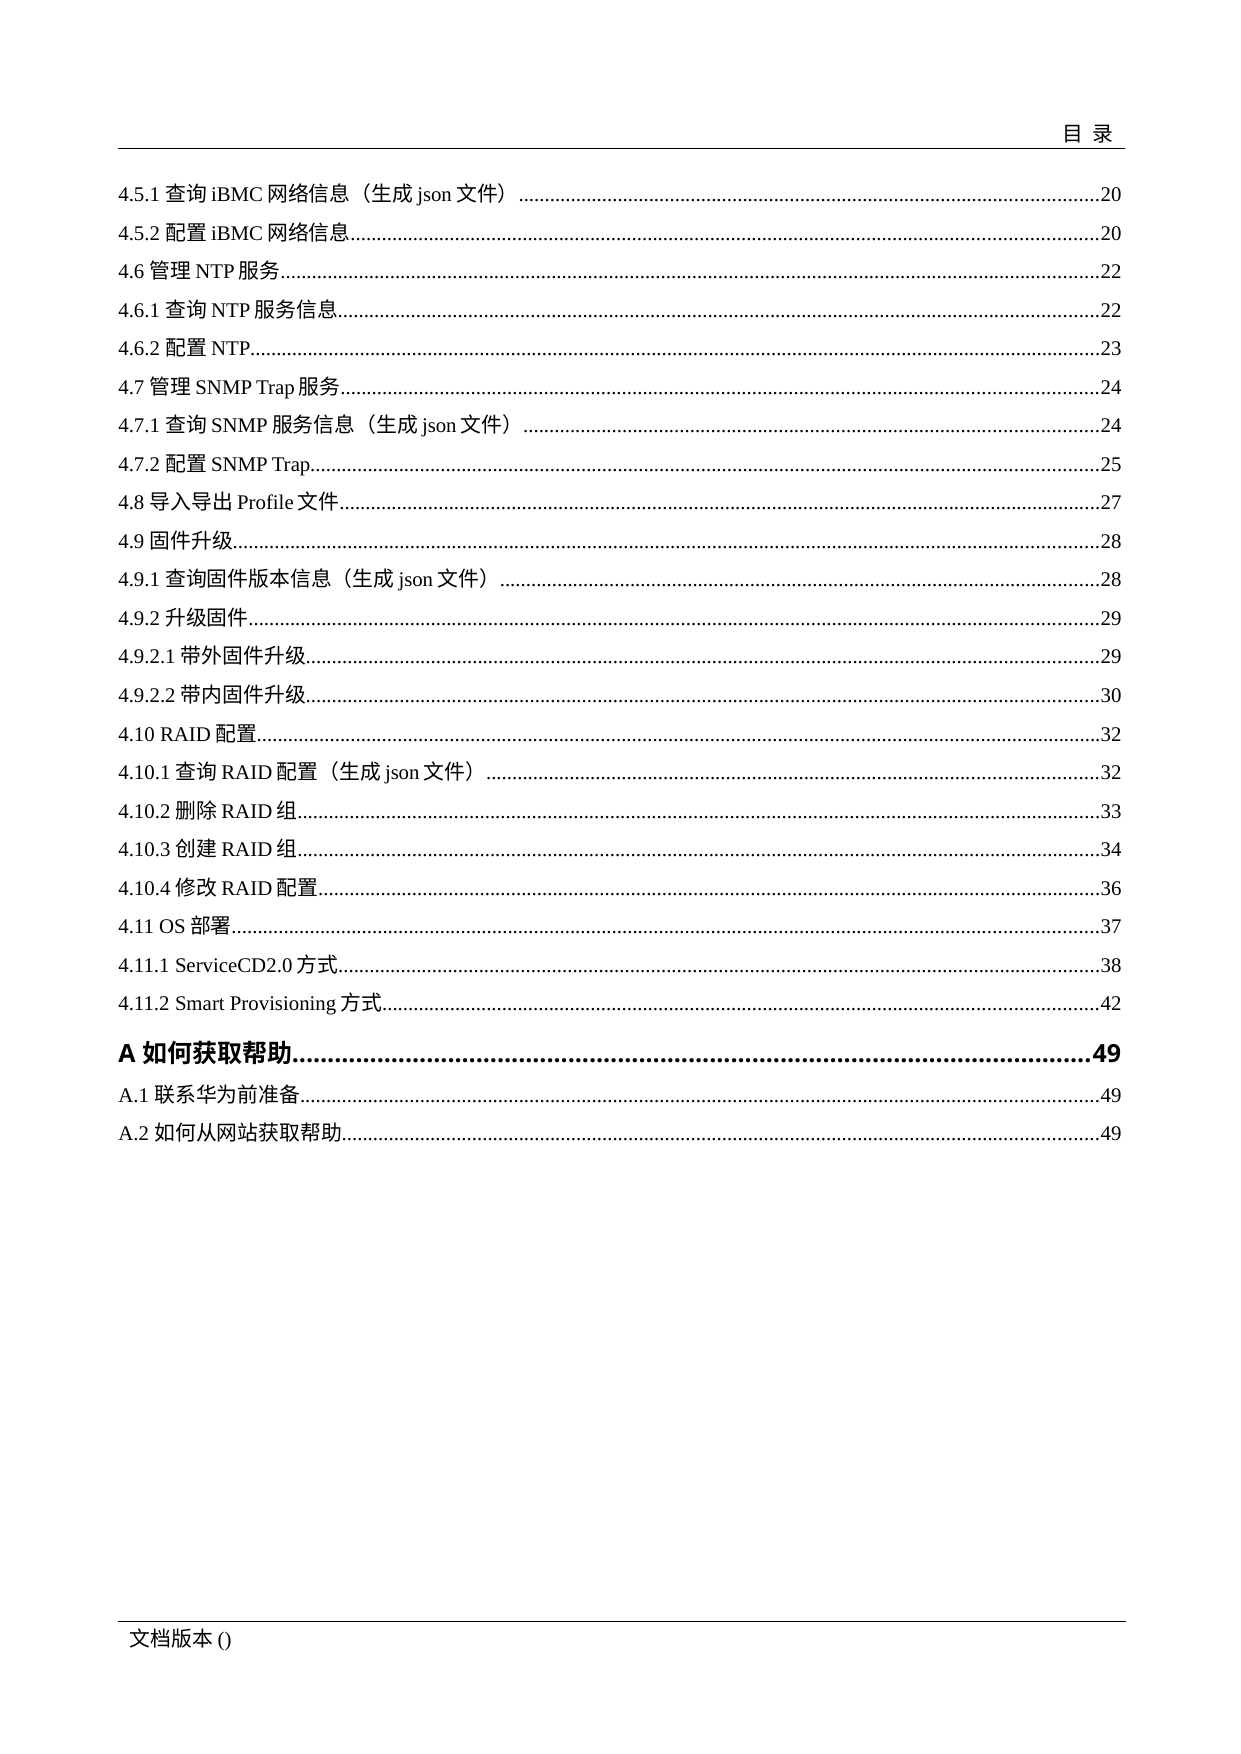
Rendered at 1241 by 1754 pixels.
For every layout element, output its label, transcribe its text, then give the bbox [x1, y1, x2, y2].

text 4.8 导入导出Profile文件 27 [118, 486, 1122, 516]
text 4.11.1 ServiceCD2.0方式 38 [118, 948, 1122, 978]
text 4.10.4 修改RAID配置 36 [118, 871, 1122, 901]
text 4.9.2.1 带外固件升级 29 [118, 640, 1122, 670]
text 4.7.2 配置SNMP Trap 25 [118, 447, 1122, 477]
text 4.6.2 配置NTP 23 [118, 331, 1122, 362]
text A.1 联系华为前准备 49 [118, 1078, 1122, 1108]
text 4.6 管理NTP服务 22 [118, 254, 1122, 284]
text 4.9 固件升级 28 [118, 524, 1122, 554]
text 4.10.2 删除RAID组 33 [118, 794, 1122, 824]
text 4.10.1 查询RAID配置（生成json文件） 32 [118, 755, 1122, 786]
text 4.9.1 查询固件版本信息（生成json文件） 28 [118, 563, 1122, 593]
text 4.5.1 查询iBMC网络信息（生成json文件） 20 [118, 177, 1122, 207]
text 4.10.3 创建RAID组 34 [118, 832, 1122, 863]
text 4.7 管理SNMP Trap服务 24 [118, 370, 1122, 400]
text 4.5.2 配置iBMC网络信息 20 [118, 216, 1122, 246]
text 4.10 RAID配置 32 [118, 717, 1122, 747]
text A.2 如何从网站获取帮助 49 [118, 1117, 1122, 1147]
text 4.11 OS部署 37 [118, 909, 1122, 940]
text 4.9.2 升级固件 29 [118, 601, 1122, 631]
text 4.6.1 查询NTP服务信息 22 [118, 293, 1122, 323]
text 4.9.2.2 带内固件升级 30 [118, 678, 1122, 708]
text A 如何获取帮助 49 [118, 1033, 1122, 1070]
text 4.11.2 Smart Provisioning方式 42 [118, 987, 1122, 1017]
text 4.7.1 查询SNMP服务信息（生成json文件） 24 [118, 408, 1122, 439]
